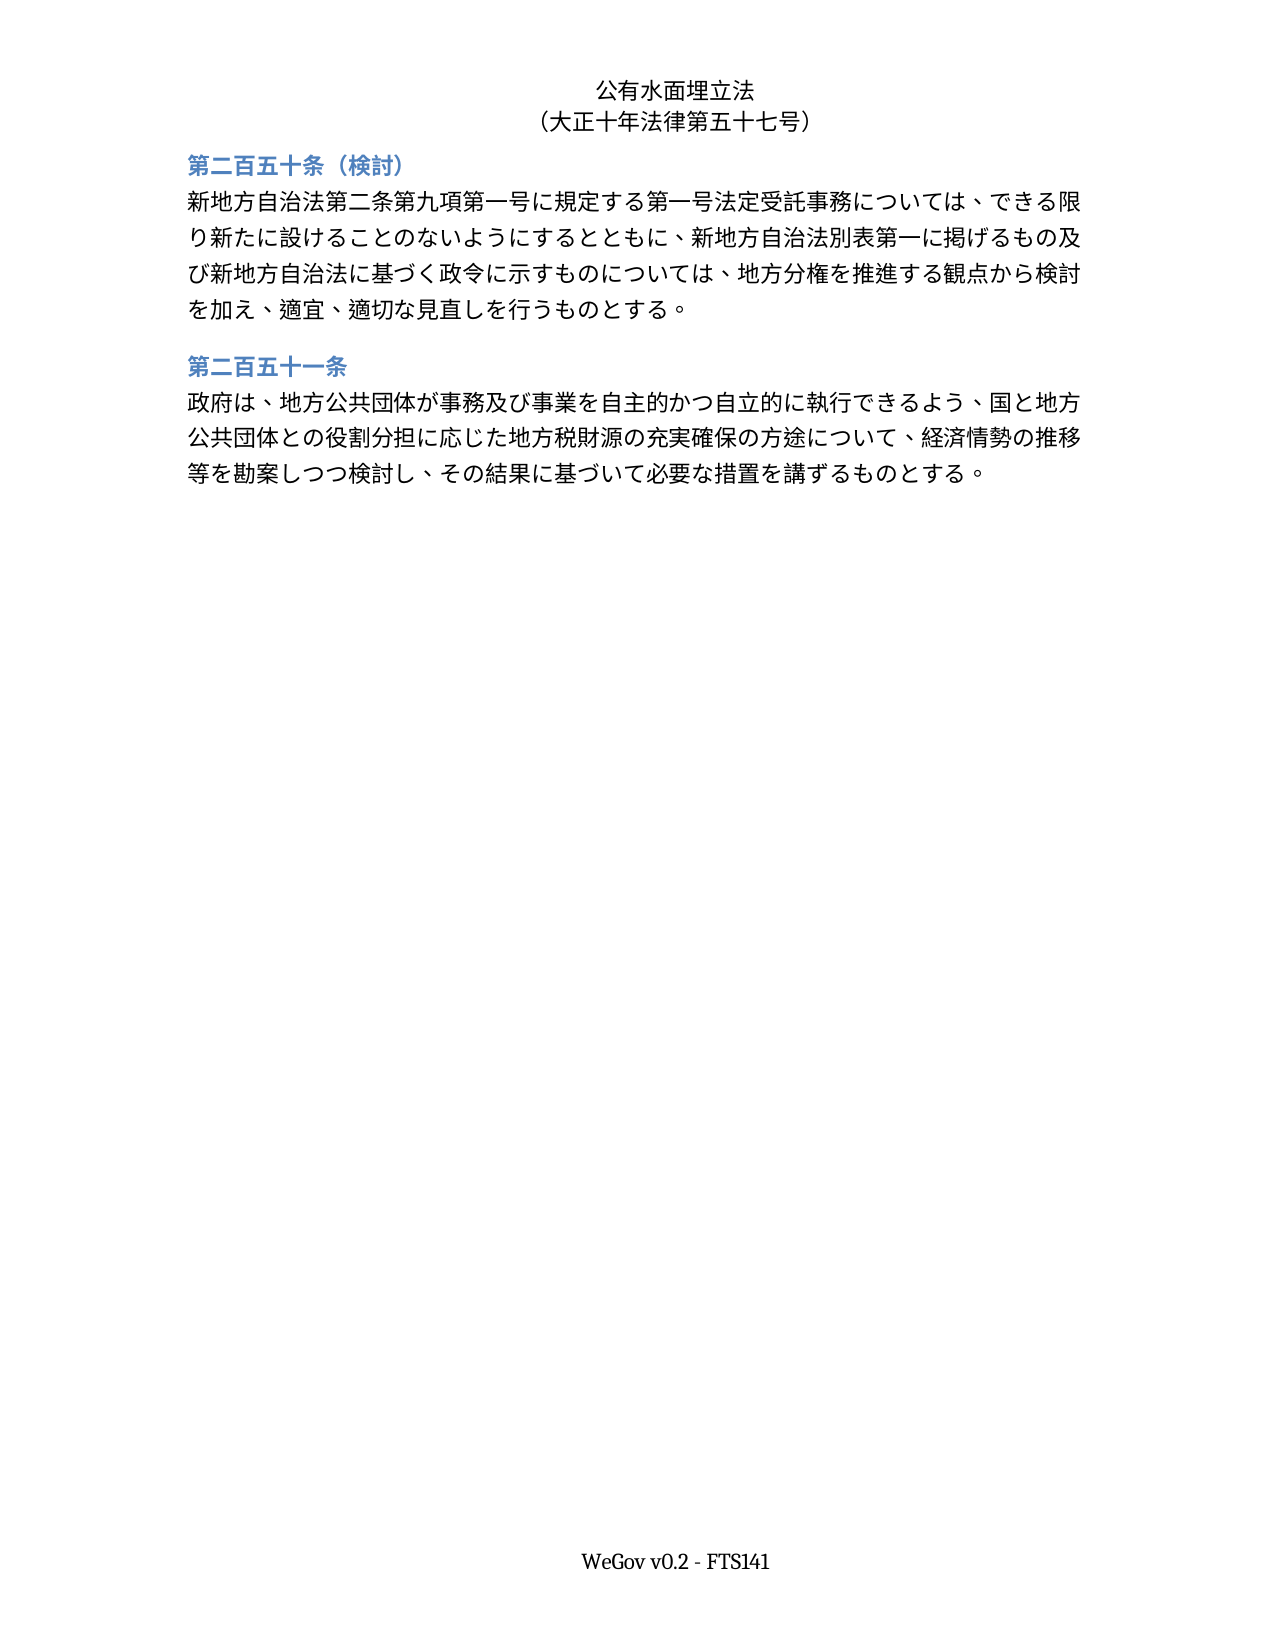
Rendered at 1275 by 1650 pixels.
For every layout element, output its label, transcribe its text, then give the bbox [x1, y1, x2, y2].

subtitle 第二百五十一条 [187, 351, 1087, 382]
subtitle 第二百五十条（検討） [187, 150, 1087, 181]
text 新地方自治法第二条第九項第一号に規定する第一号法定受託事務については、できる限り新たに設けることのないようにするとともに、新地方自治法別表第一に掲げるもの及び新地方自治法に基づく政令に示すものについては、地方分権を推進する観点から検討を加え、適宜、適切な見直しを行うものとする。 [187, 186, 1087, 325]
text 政府は、地方公共団体が事務及び事業を自主的かつ自立的に執行できるよう、国と地方公共団体との役割分担に応じた地方税財源の充実確保の方途について、経済情勢の推移等を勘案しつつ検討し、その結果に基づいて必要な措置を講ずるものとする。 [187, 386, 1087, 489]
